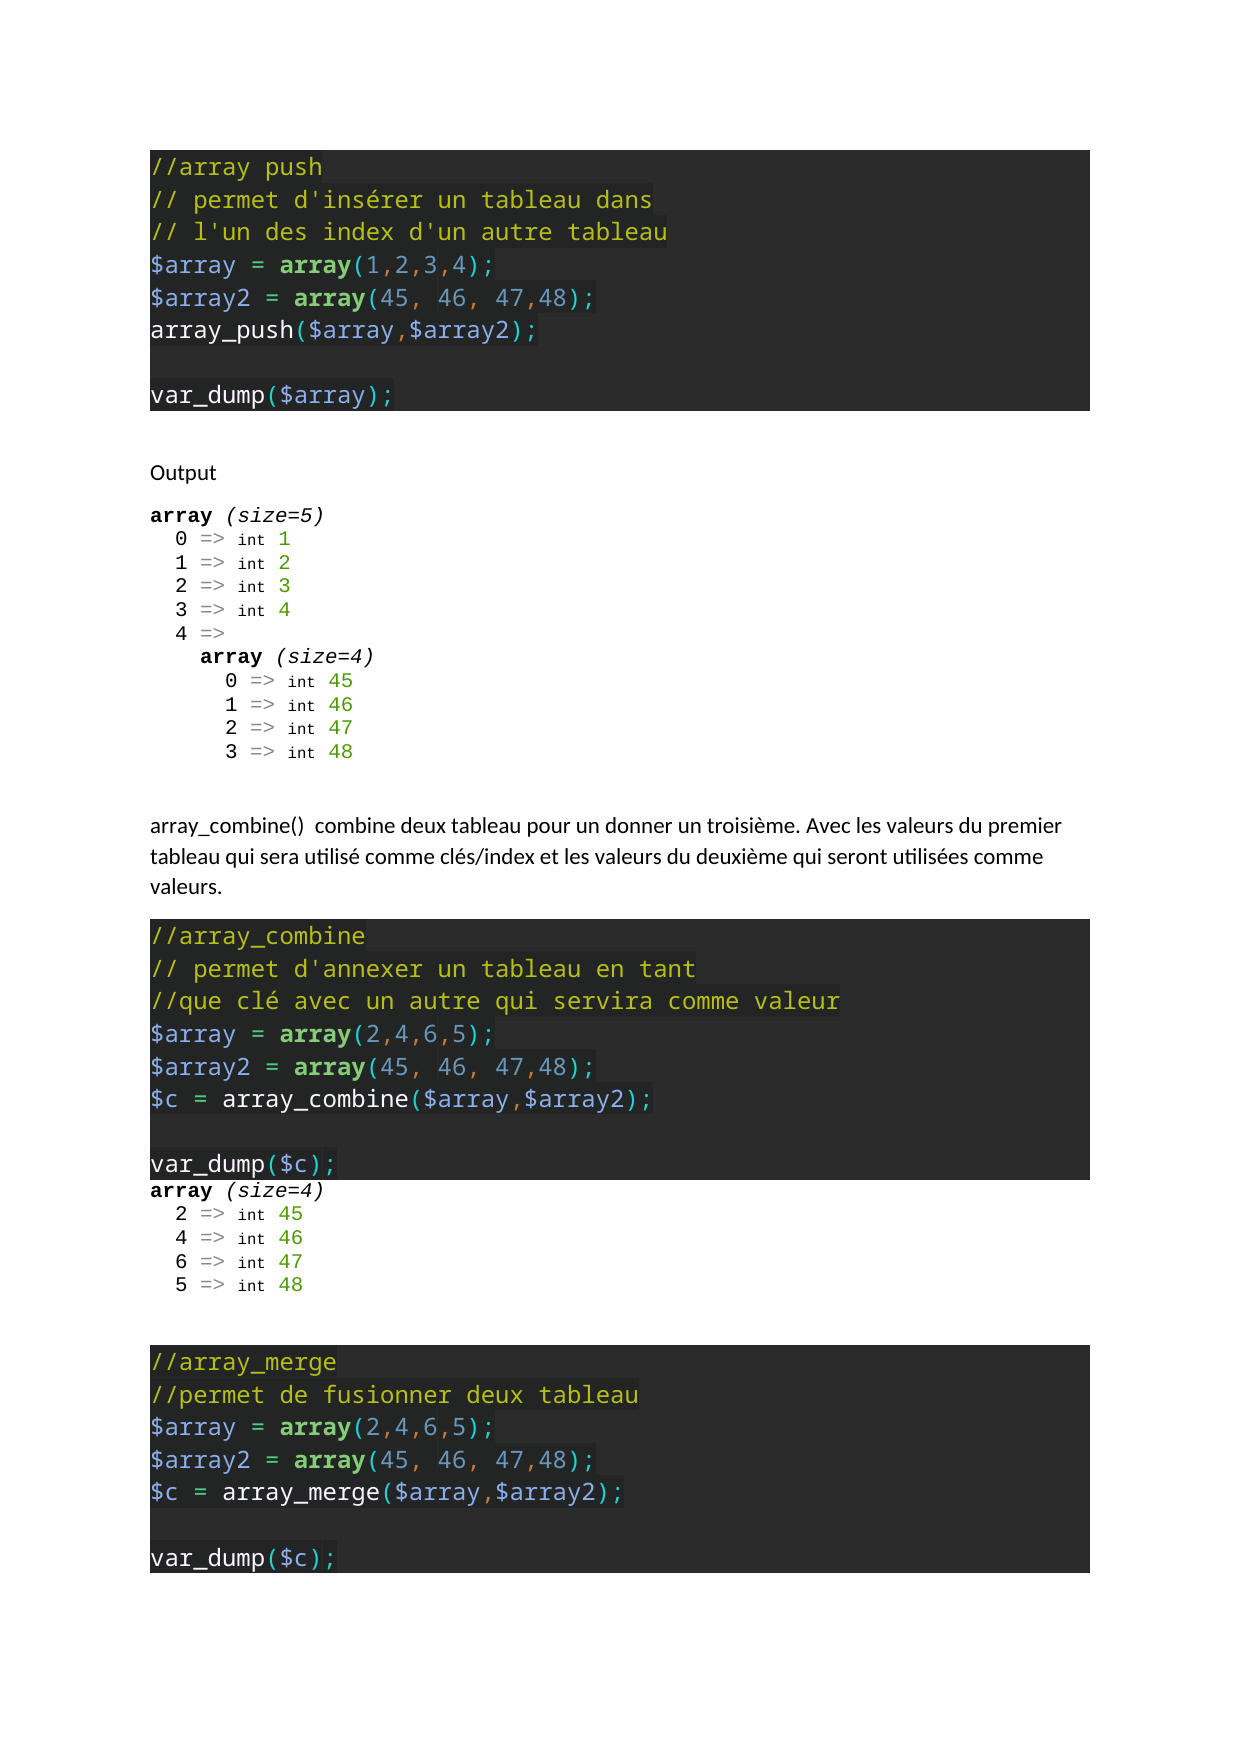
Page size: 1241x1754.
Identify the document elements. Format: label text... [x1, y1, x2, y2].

text 2 => int 3 [150, 576, 1090, 599]
text 4 => int 46 [150, 1227, 1090, 1251]
text 3 => int 4 [150, 599, 1090, 623]
text //array_combine // permet d'annexer un tableau en tant //que clé avec un autre qui servira comme valeur $array = array(2,4,6,5); $array2 = array(45, 46, 47,48); $c = array_combine($array,$array2); var_dump($c); [150, 919, 1090, 1180]
text 5 => int 48 [150, 1274, 1090, 1298]
text 4 => [150, 623, 1090, 646]
text Output [150, 458, 1090, 486]
text array (size=4) [150, 646, 1090, 670]
text 6 => int 47 [150, 1251, 1090, 1274]
text array_combine() combine deux tableau pour un donner un troisième. Avec les valeurs du premier tableau qui sera utilisé comme clés/index et les valeurs du deuxième qui seront utilisées comme valeurs. [150, 812, 1090, 900]
text 0 => int 1 [150, 528, 1090, 552]
text 0 => int 45 [150, 670, 1090, 694]
text array (size=4) [150, 1180, 1090, 1203]
text 2 => int 45 [150, 1203, 1090, 1227]
text 1 => int 46 [150, 694, 1090, 717]
text 1 => int 2 [150, 552, 1090, 576]
text 3 => int 48 [150, 741, 1090, 765]
text //array_merge //permet de fusionner deux tableau $array = array(2,4,6,5); $array2 = array(45, 46, 47,48); $c = array_merge($array,$array2); var_dump($c); [150, 1345, 1090, 1573]
text array (size=5) [150, 504, 1090, 528]
text 2 => int 47 [150, 717, 1090, 741]
text //array push // permet d'insérer un tableau dans // l'un des index d'un autre tableau $array = array(1,2,3,4); $array2 = array(45, 46, 47,48); array_push($array,$array2); var_dump($array); [150, 150, 1090, 411]
